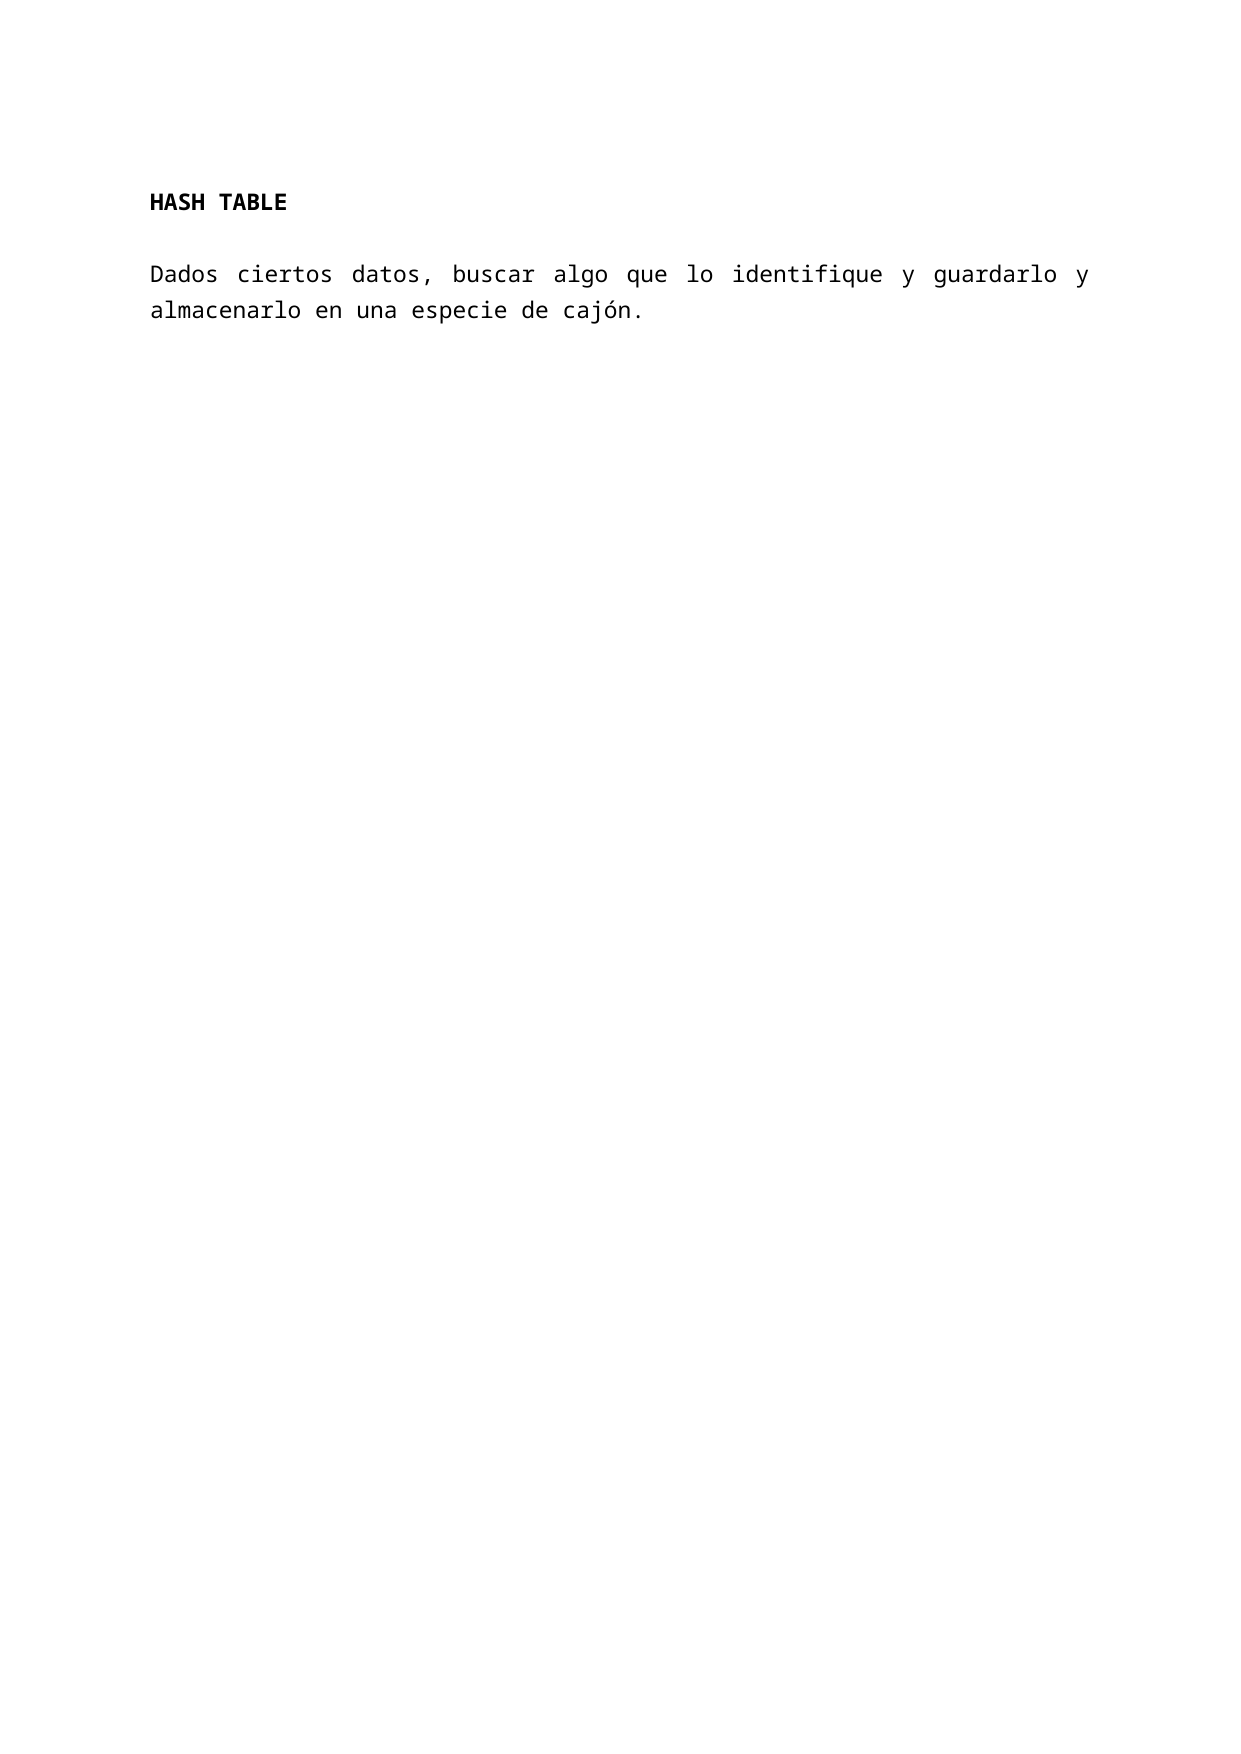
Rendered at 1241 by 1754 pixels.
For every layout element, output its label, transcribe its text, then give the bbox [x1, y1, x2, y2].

text Dados ciertos datos, buscar algo que lo identifique y guardarlo y almacenarlo en una especie de cajón. [150, 258, 1090, 325]
text HASH TABLE [150, 186, 1090, 217]
